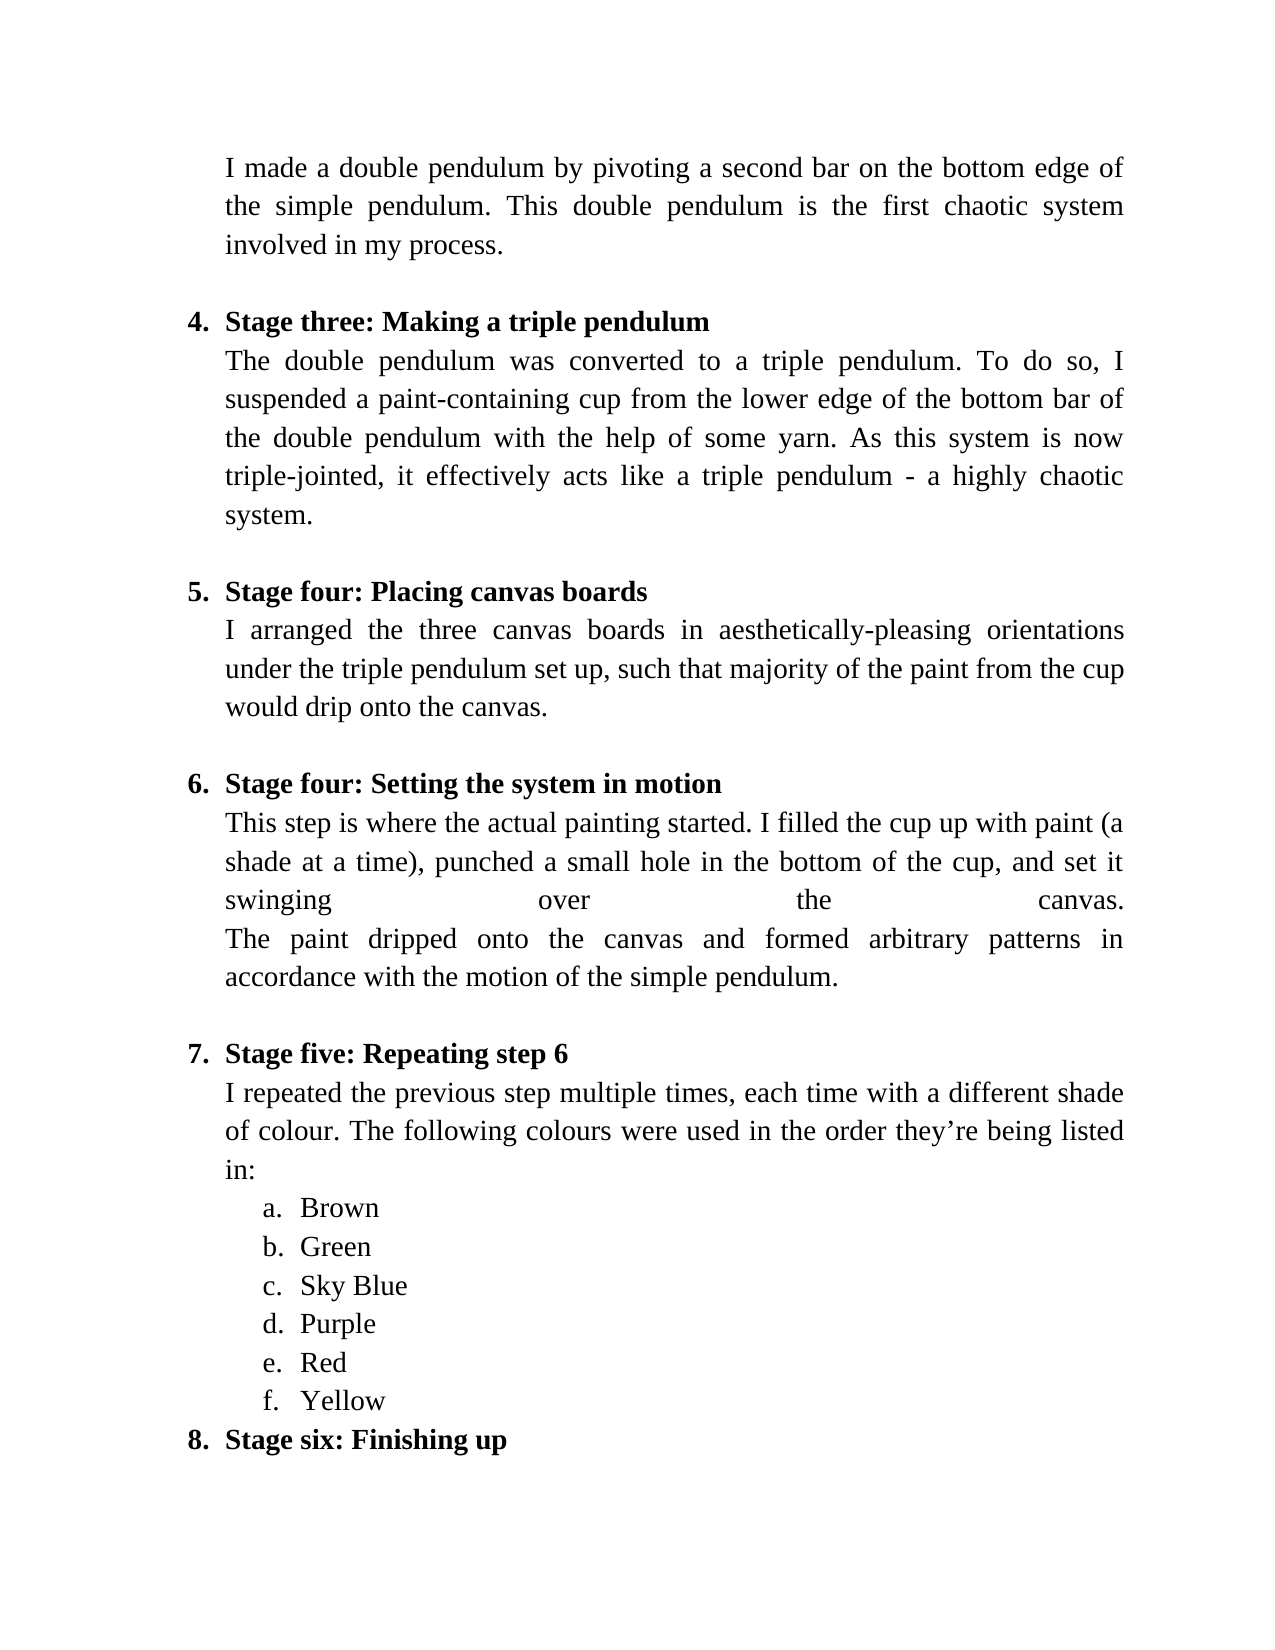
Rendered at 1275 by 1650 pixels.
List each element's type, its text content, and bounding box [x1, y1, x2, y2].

text I arranged the three canvas boards in aesthetically-pleasing orientations under the triple pendulum set up, such that majority of the paint from the cup would drip onto the canvas. [225, 612, 1125, 723]
text I made a double pendulum by pivoting a second bar on the bottom edge of the simple pendulum. This double pendulum is the first chaotic system involved in my process. [225, 150, 1125, 261]
text I repeated the previous step multiple times, each time with a different shade of colour. The following colours were used in the order they’re being listed in: [225, 1075, 1125, 1186]
list Sky Blue [262, 1268, 1125, 1301]
text This step is where the actual painting started. I filled the cup up with paint (a shade at a time), punched a small hole in the bottom of the cup, and set it swinging over the canvas. The paint dripped onto the canvas and formed arbitrary patterns in accordance with the motion of the simple pendulum. [225, 805, 1125, 993]
list Brown [262, 1191, 1125, 1224]
list Stage five: Repeating step 6 [187, 1036, 1125, 1070]
list Stage four: Setting the system in motion [187, 767, 1125, 800]
list Purple [262, 1306, 1125, 1340]
list Yellow [262, 1383, 1125, 1417]
list Stage three: Making a triple pendulum [187, 304, 1125, 338]
text The double pendulum was converted to a triple pendulum. To do so, I suspended a paint-containing cup from the lower edge of the bottom bar of the double pendulum with the help of some yarn. As this system is now triple-jointed, it effectively acts like a triple pendulum - a highly chaotic system. [225, 343, 1125, 530]
list Red [262, 1345, 1125, 1378]
list Stage six: Finishing up [187, 1422, 1125, 1455]
list Green [262, 1229, 1125, 1263]
list Stage four: Placing canvas boards [187, 574, 1125, 607]
